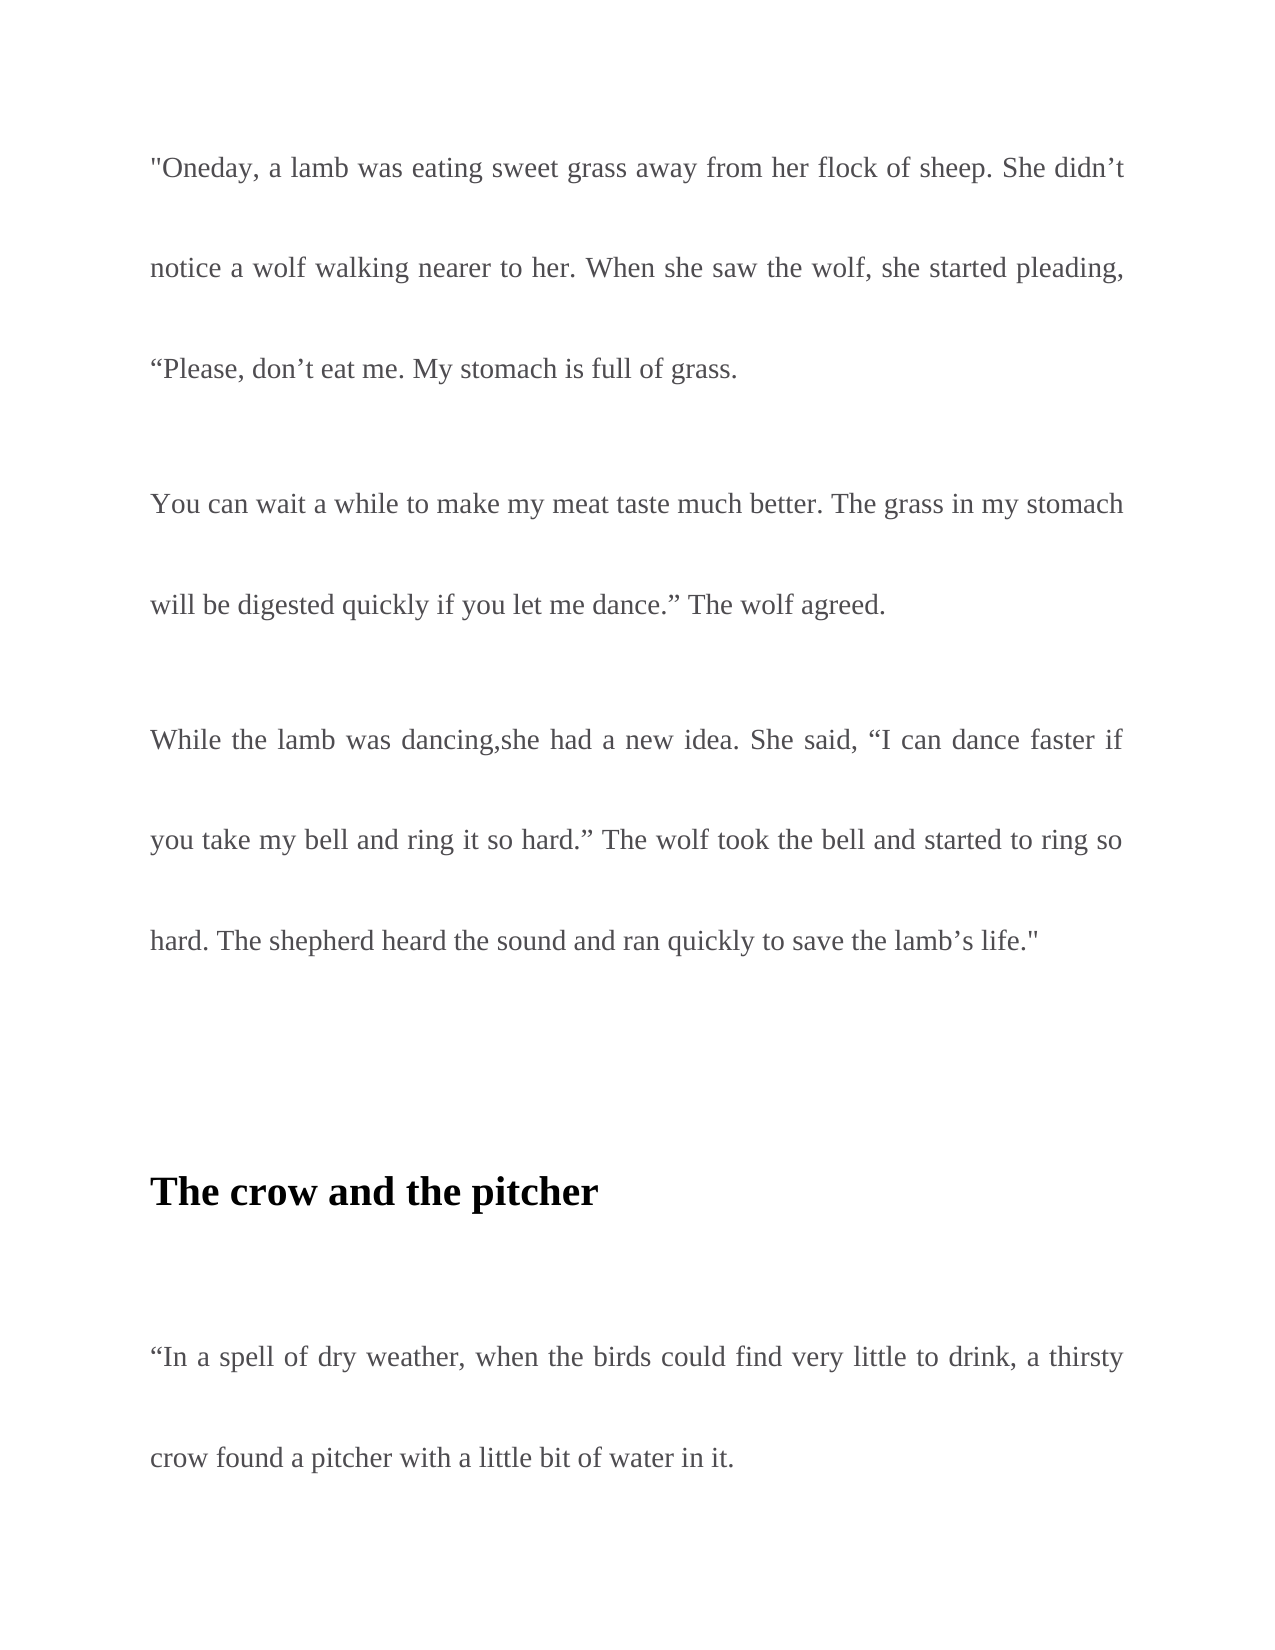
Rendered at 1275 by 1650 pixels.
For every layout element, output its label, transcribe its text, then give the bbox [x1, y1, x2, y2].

text "Oneday, a lamb was eating sweet grass away from her flock of sheep. She didn’t notice a wolf walking nearer to her. When she saw the wolf, she started pleading, “Please, don’t eat me. My stomach is full of grass. [150, 150, 1125, 385]
text “In a spell of dry weather, when the birds could find very little to drink, a thirsty crow found a pitcher with a little bit of water in it. [150, 1339, 1125, 1473]
text While the lamb was dancing,she had a new idea. She said, “I can dance faster if you take my bell and ring it so hard.” The wolf took the bell and started to ring so hard. The shepherd heard the sound and ran quickly to save the lamb’s life." [150, 722, 1125, 957]
subtitle The crow and the pitcher [150, 1166, 1125, 1214]
text You can wait a while to make my meat taste much better. The grass in my stomach will be digested quickly if you let me dance.” The wolf agreed. [150, 486, 1125, 620]
